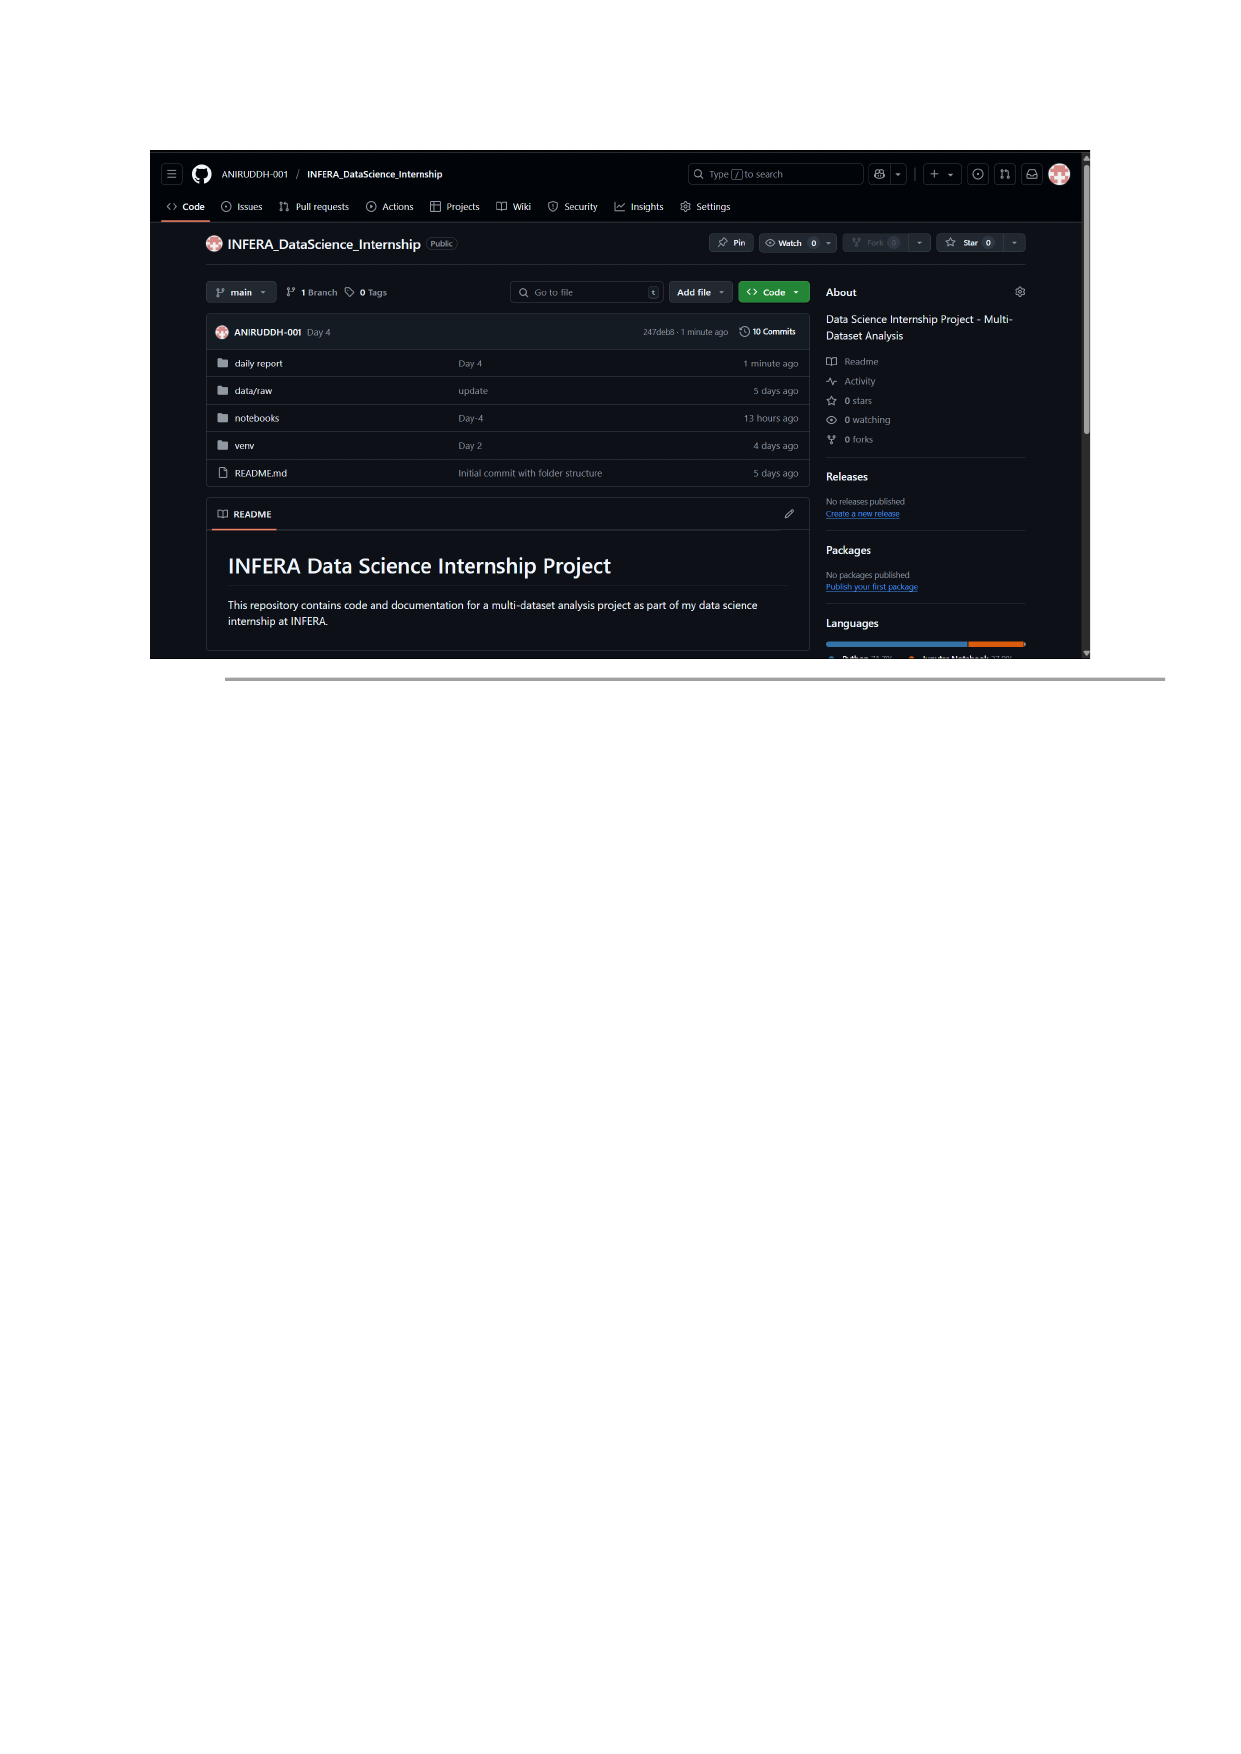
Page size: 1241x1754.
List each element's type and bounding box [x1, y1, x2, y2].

picture [150, 150, 1091, 659]
